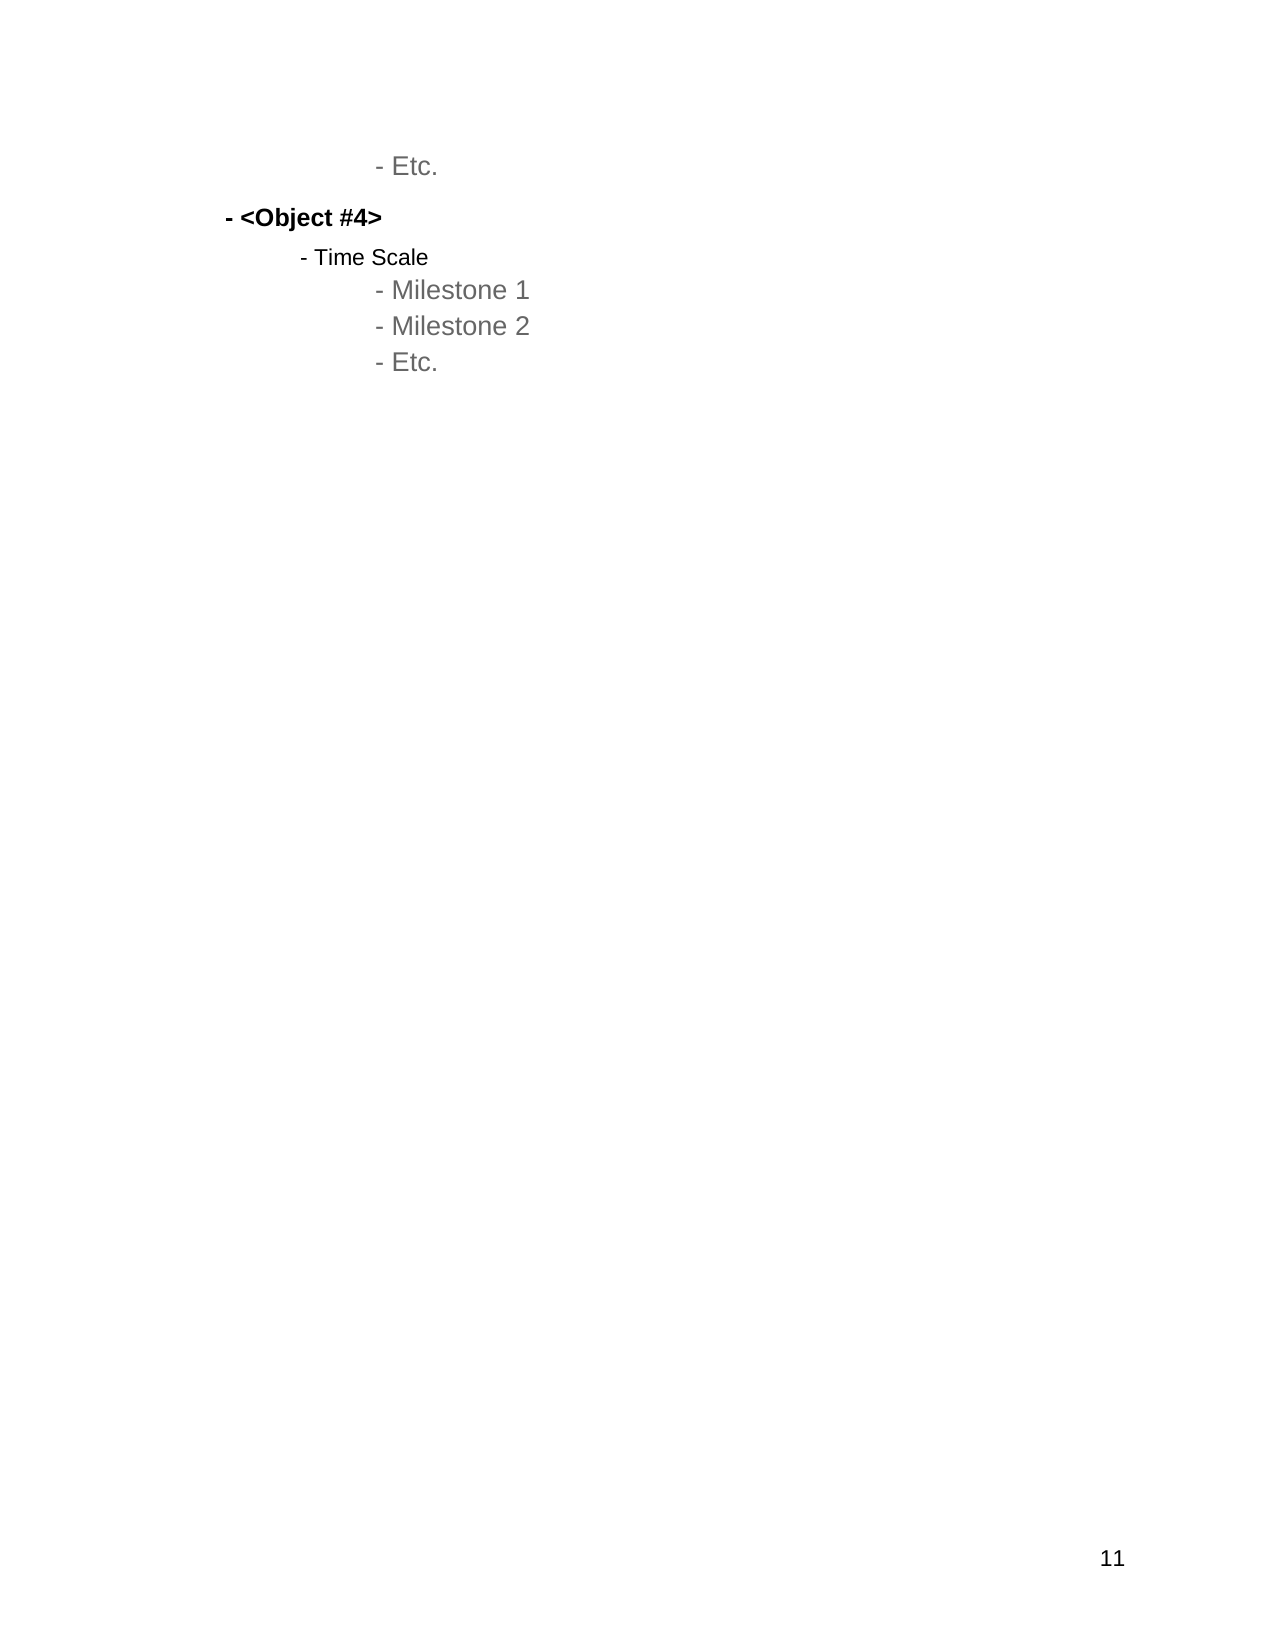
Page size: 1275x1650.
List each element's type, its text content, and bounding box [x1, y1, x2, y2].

text - Etc. [150, 346, 1125, 377]
subtitle - <Object #4> [150, 203, 1125, 231]
text - Time Scale [150, 244, 1125, 270]
text - Etc. [150, 150, 1125, 181]
text - Milestone 1 [150, 274, 1125, 305]
text - Milestone 2 [150, 310, 1125, 341]
